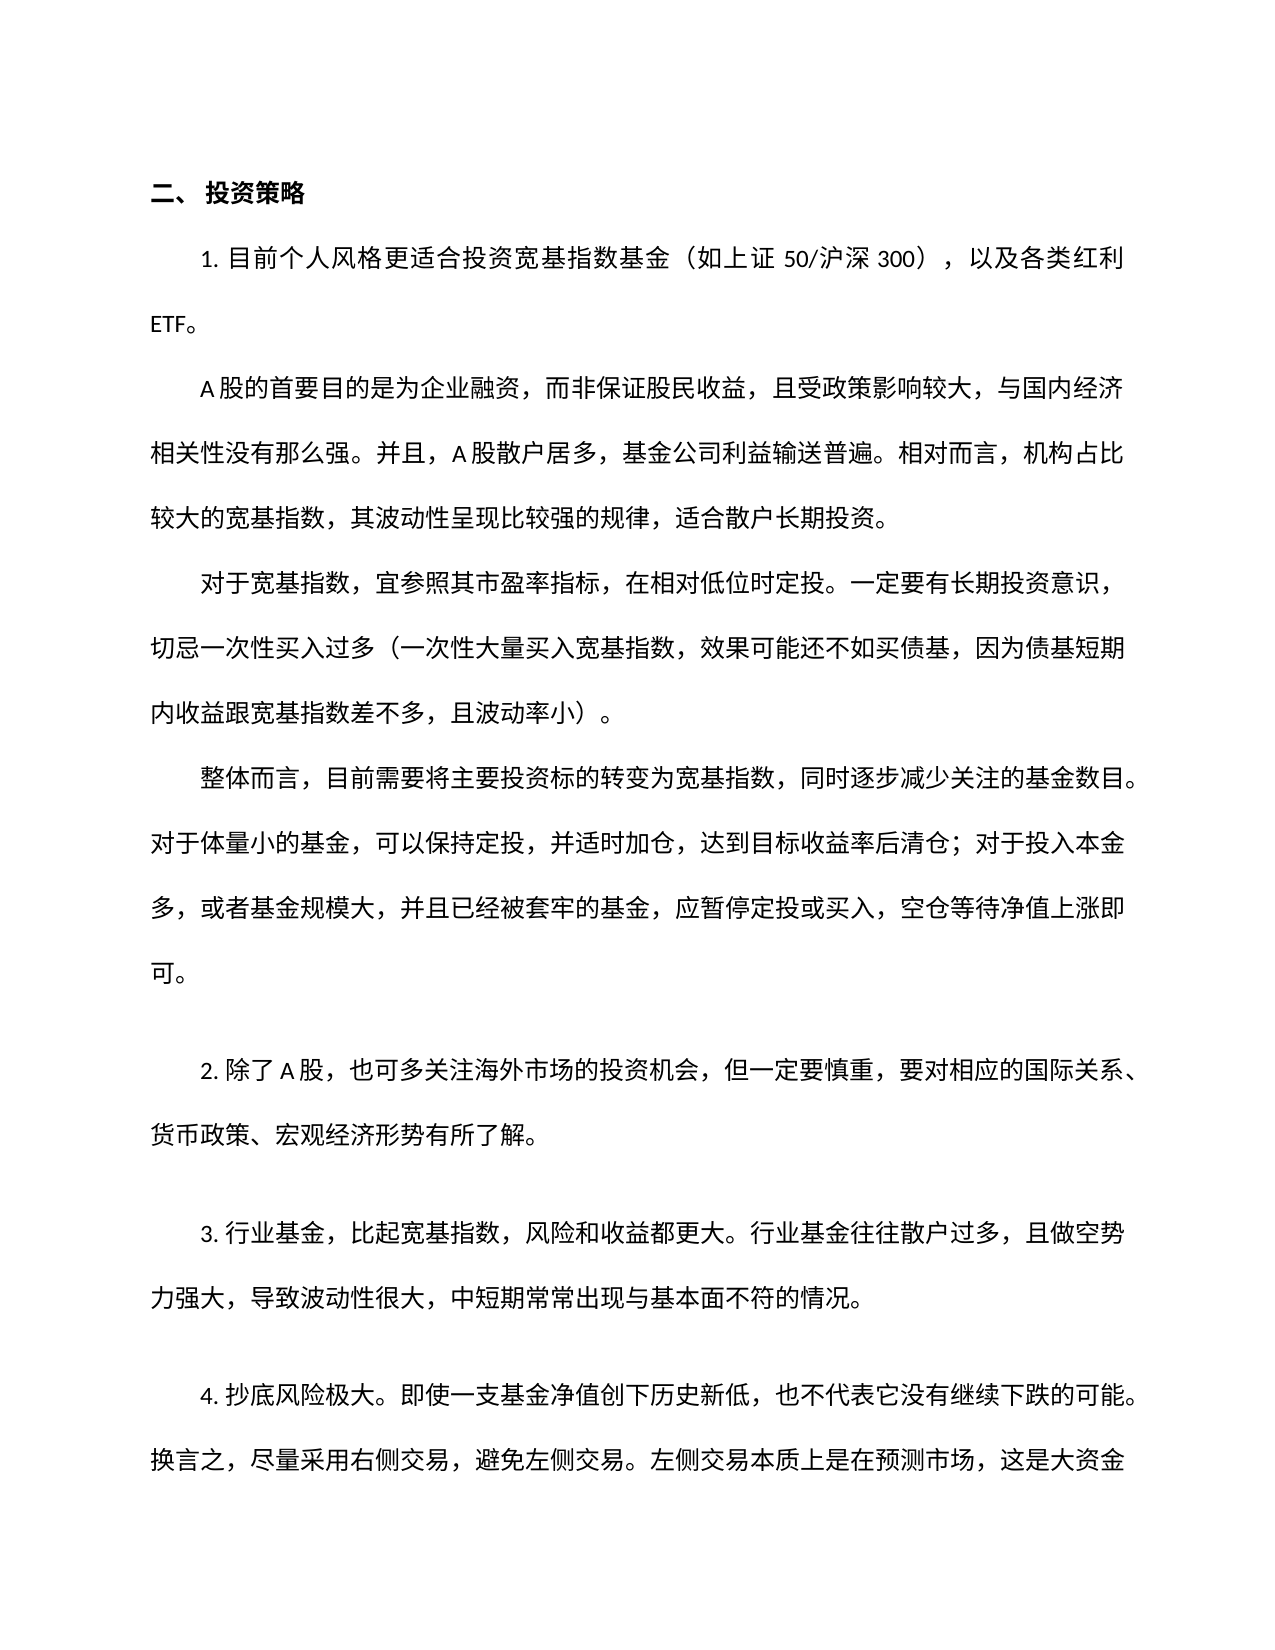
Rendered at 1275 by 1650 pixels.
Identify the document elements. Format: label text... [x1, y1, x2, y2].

text 整体而言，目前需要将主要投资标的转变为宽基指数，同时逐步减少关注的基金数目。对于体量小的基金，可以保持定投，并适时加仓，达到目标收益率后清仓；对于投入本金多，或者基金规模大，并且已经被套牢的基金，应暂停定投或买入，空仓等待净值上涨即可。 [150, 744, 1125, 1004]
text 1. 目前个人风格更适合投资宽基指数基金（如上证50/沪深300），以及各类红利ETF。 [150, 224, 1125, 354]
text 3. 行业基金，比起宽基指数，风险和收益都更大。行业基金往往散户过多，且做空势力强大，导致波动性很大，中短期常常出现与基本面不符的情况。 [150, 1199, 1125, 1329]
text 对于宽基指数，宜参照其市盈率指标，在相对低位时定投。一定要有长期投资意识，切忌一次性买入过多（一次性大量买入宽基指数，效果可能还不如买债基，因为债基短期内收益跟宽基指数差不多，且波动率小）。 [150, 549, 1125, 744]
text 二、 投资策略 [150, 159, 1125, 224]
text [150, 1361, 1125, 1491]
text 2. 除了A股，也可多关注海外市场的投资机会，但一定要慎重，要对相应的国际关系、货币政策、宏观经济形势有所了解。 [150, 1036, 1125, 1166]
text A股的首要目的是为企业融资，而非保证股民收益，且受政策影响较大，与国内经济相关性没有那么强。并且，A股散户居多，基金公司利益输送普遍。相对而言，机构占比较大的宽基指数，其波动性呈现比较强的规律，适合散户长期投资。 [150, 354, 1125, 549]
